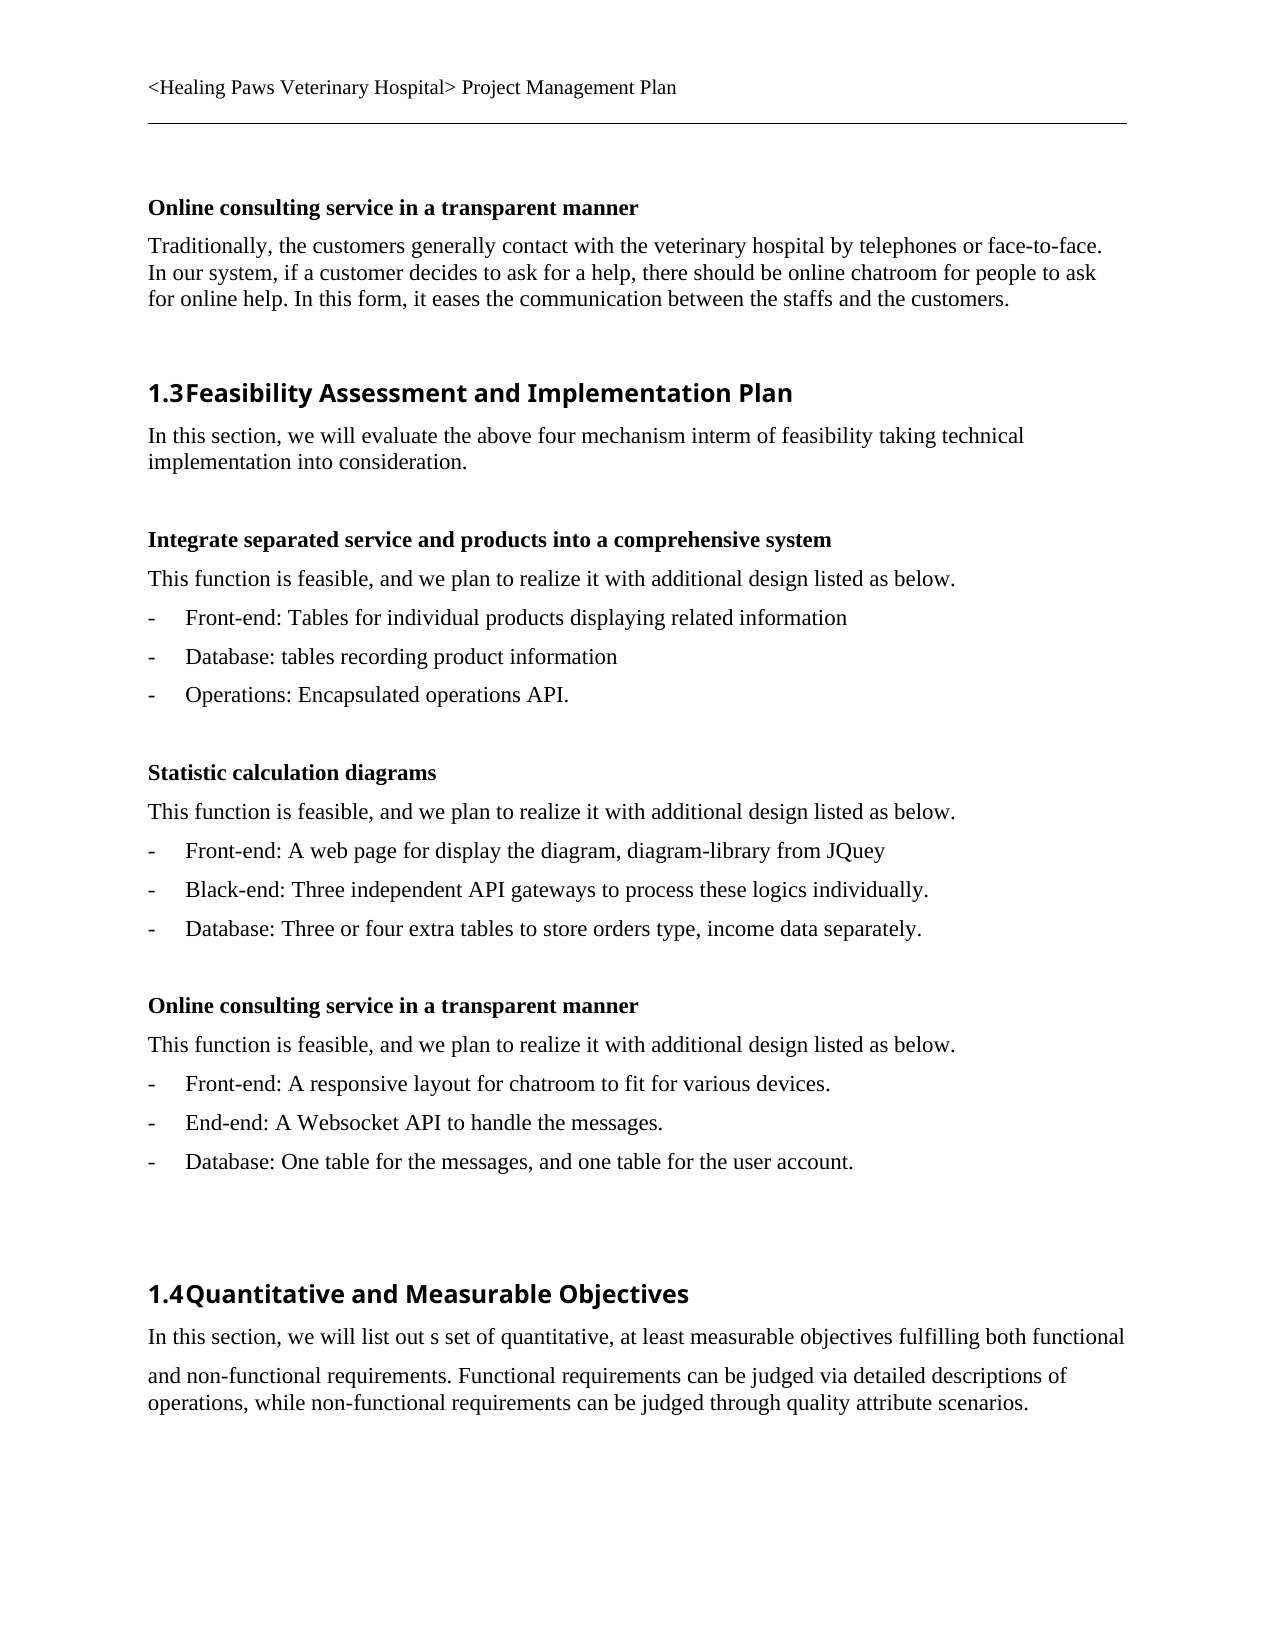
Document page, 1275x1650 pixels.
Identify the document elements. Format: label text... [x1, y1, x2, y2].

list Front-end: A responsive layout for chatroom to fit for various devices. [148, 1070, 1127, 1096]
text This function is feasible, and we plan to realize it with additional design listed as below. [148, 798, 1127, 824]
text Integrate separated service and products into a comprehensive system [148, 526, 1127, 552]
list Black-end: Three independent API gateways to process these logics individually. [148, 876, 1127, 902]
text Online consulting service in a transparent manner [148, 992, 1127, 1019]
list Operations: Encapsulated operations API. [148, 682, 1127, 708]
text This function is feasible, and we plan to realize it with additional design listed as below. [148, 1031, 1127, 1058]
text This function is feasible, and we plan to realize it with additional design listed as below. [148, 565, 1127, 591]
text Statistic calculation diagrams [148, 759, 1127, 786]
text and non-functional requirements. Functional requirements can be judged via detailed descriptions of operations, while non-functional requirements can be judged through quality attribute scenarios. [148, 1362, 1127, 1415]
text In this section, we will list out s set of quantitative, at least measurable objectives fulfilling both functional [148, 1323, 1127, 1350]
list Database: One table for the messages, and one table for the user account. [148, 1148, 1127, 1174]
list Database: Three or four extra tables to store orders type, income data separately. [148, 915, 1127, 941]
text Online consulting service in a transparent manner [148, 194, 1127, 220]
subtitle Feasibility Assessment and Implementation Plan [148, 376, 1127, 409]
subtitle Quantitative and Measurable Objectives [148, 1277, 1127, 1311]
list Database: tables recording product information [148, 643, 1127, 669]
list Front-end: Tables for individual products displaying related information [148, 604, 1127, 630]
text Traditionally, the customers generally contact with the veterinary hospital by telephones or face-to-face. In our system, if a customer decides to ask for a help, there should be online chatroom for people to ask for online help. In this form, it eases the communication between the staffs and the customers. [148, 233, 1127, 312]
list End-end: A Websocket API to handle the messages. [148, 1109, 1127, 1135]
text In this section, we will evaluate the above four mechanism interm of feasibility taking technical implementation into consideration. [148, 422, 1127, 475]
list Front-end: A web page for display the diagram, diagram-library from JQuey [148, 837, 1127, 863]
